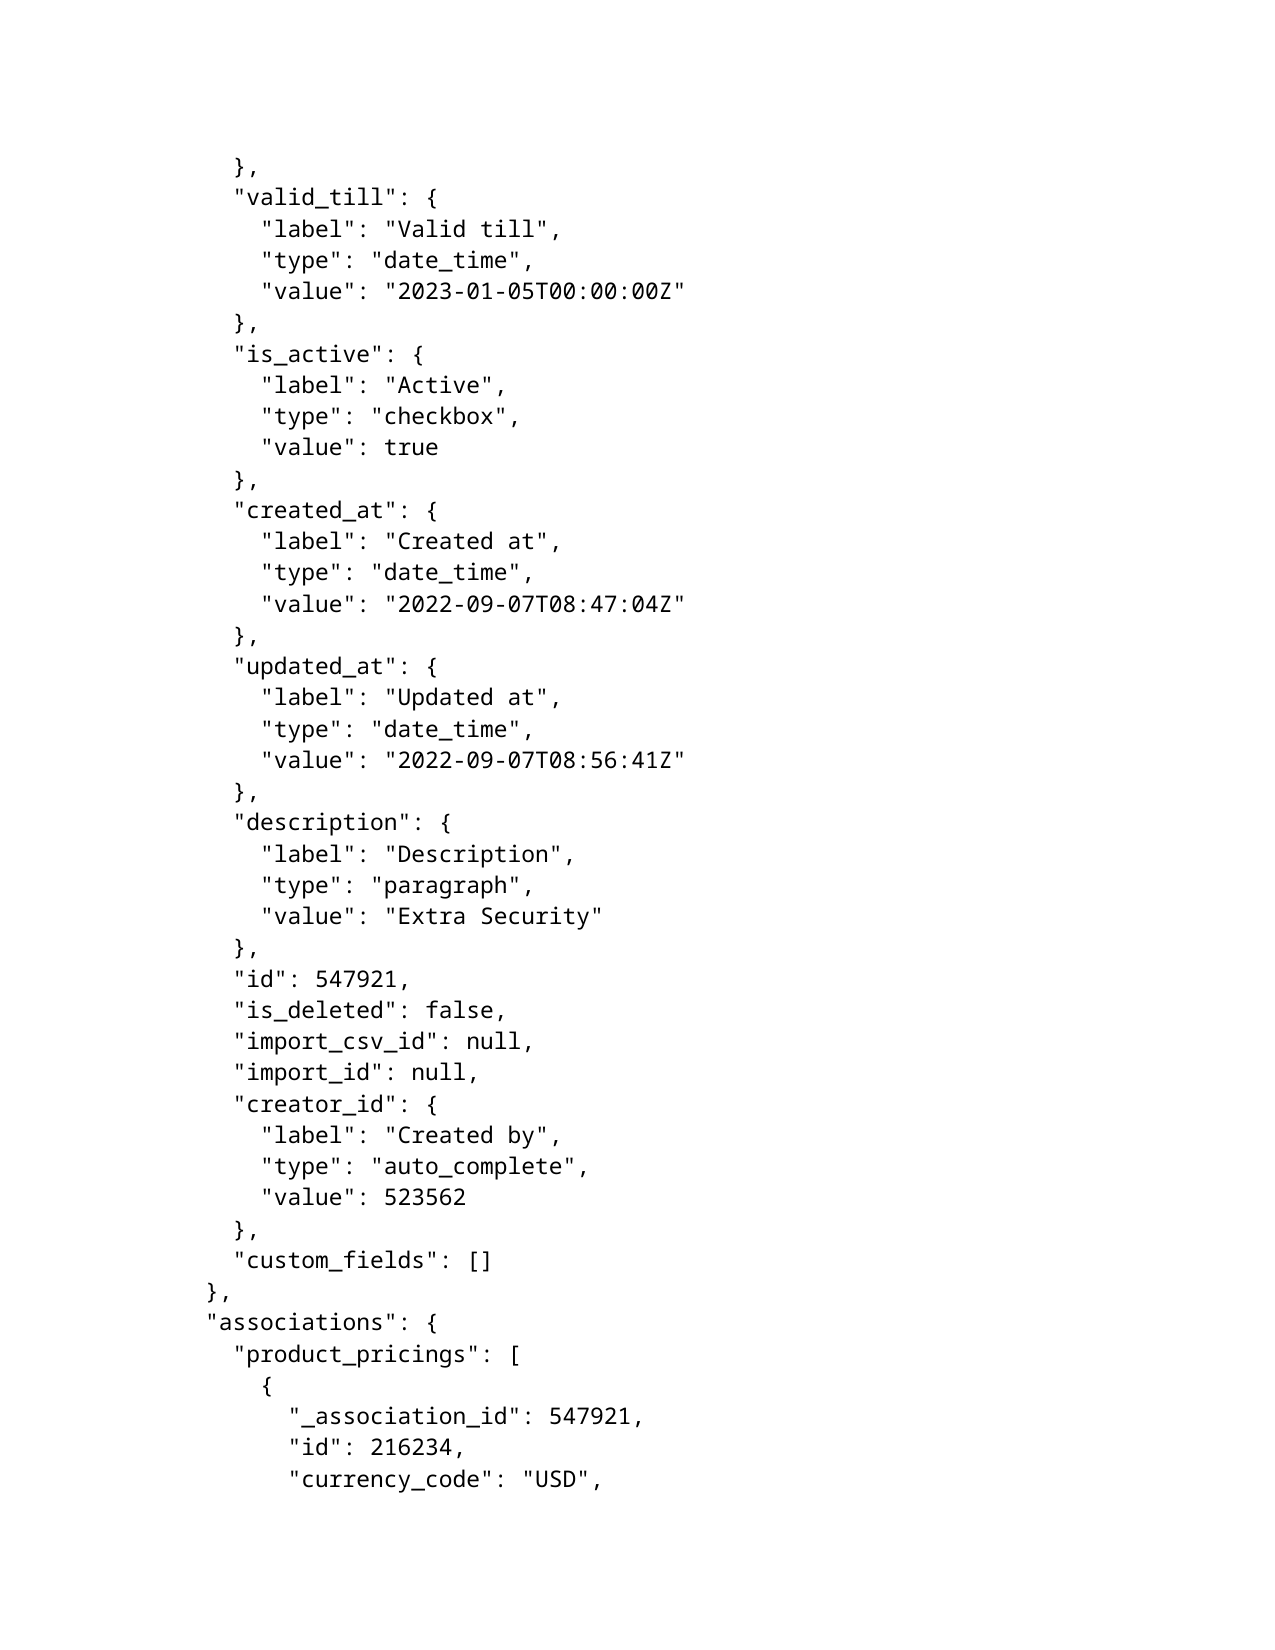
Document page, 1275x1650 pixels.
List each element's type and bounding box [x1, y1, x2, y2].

text [150, 150, 1125, 1494]
